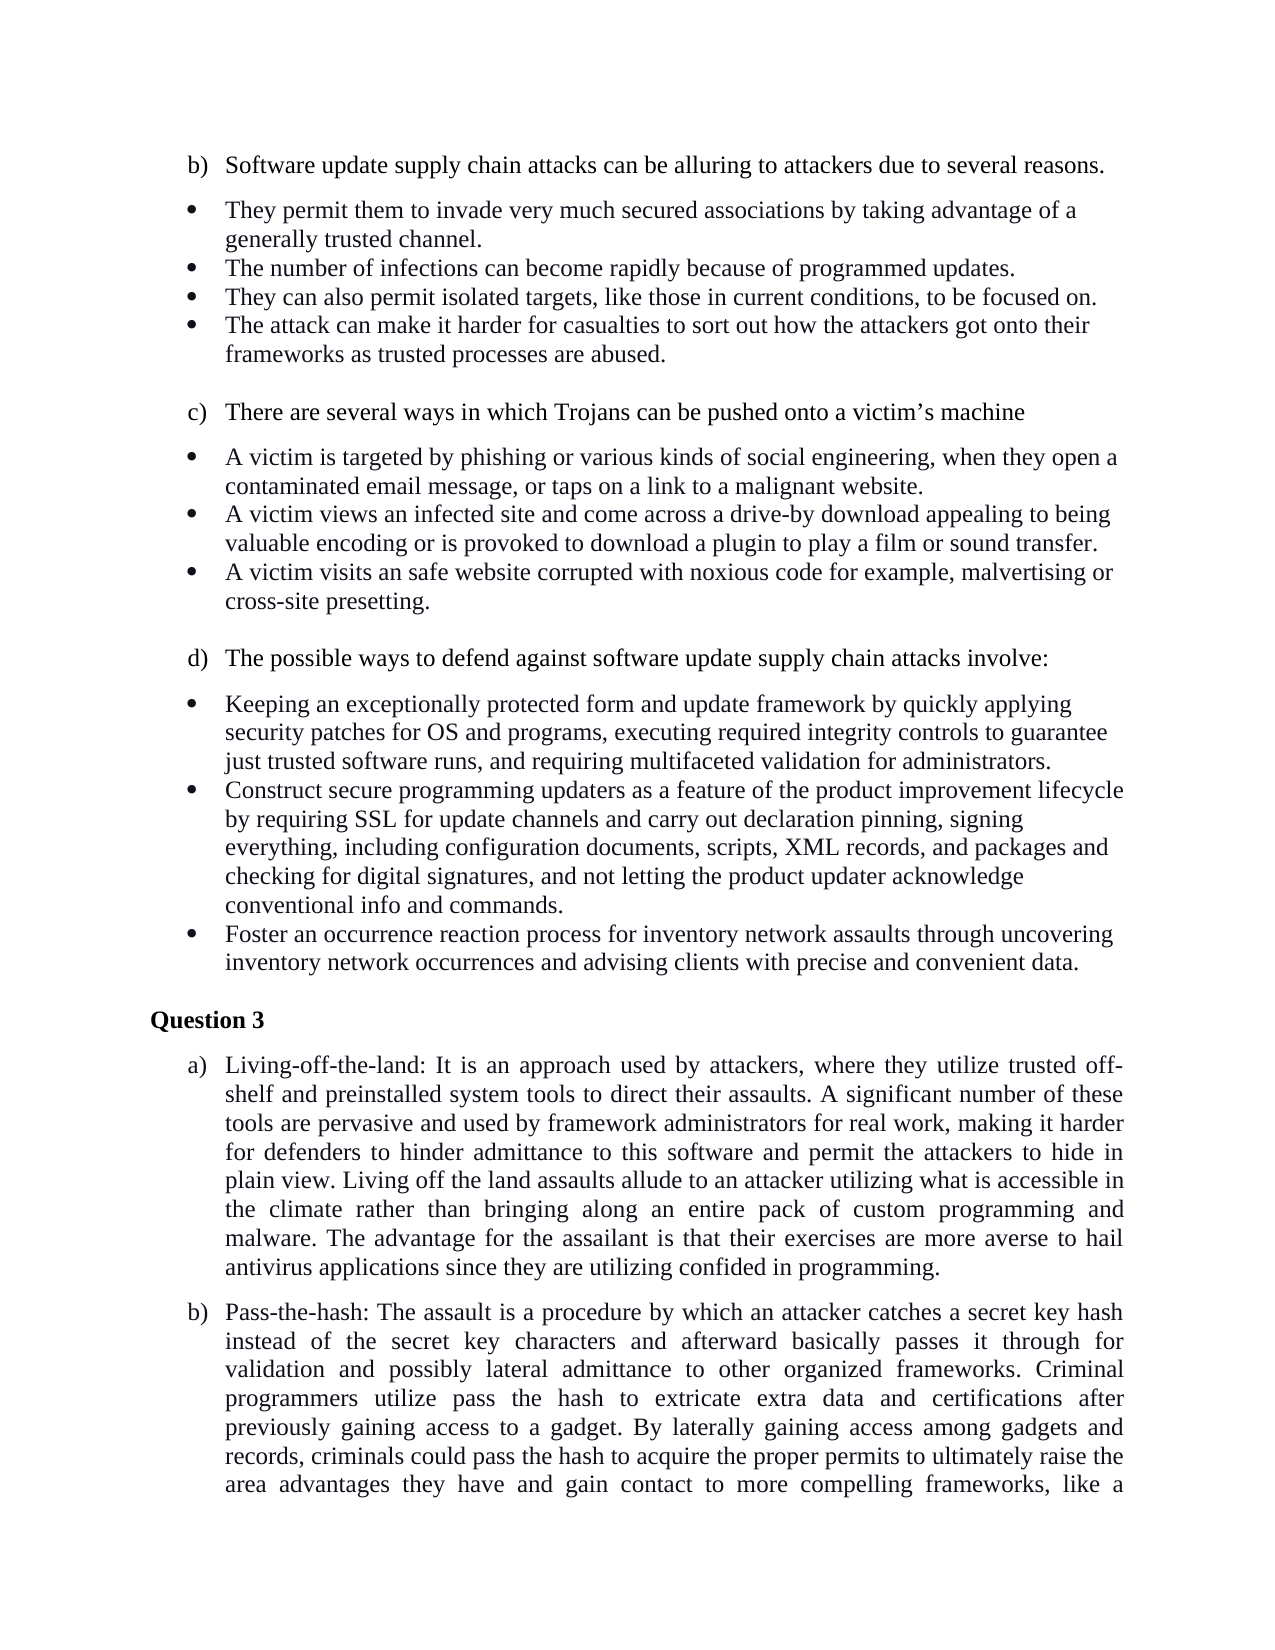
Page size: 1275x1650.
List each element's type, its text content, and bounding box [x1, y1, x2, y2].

list They permit them to invade very much secured associations by taking advantage of a generally trusted channel. [187, 195, 1125, 253]
list The possible ways to defend against software update supply chain attacks involve: [187, 643, 1125, 672]
list Keeping an exceptionally protected form and update framework by quickly applying security patches for OS and programs, executing required integrity controls to guarantee just trusted software runs, and requiring multifaceted validation for administrators. [187, 689, 1125, 775]
list Software update supply chain attacks can be alluring to attackers due to several reasons. [187, 150, 1125, 179]
list The number of infections can become rapidly because of programmed updates. [187, 253, 1125, 282]
list A victim is targeted by phishing or various kinds of social engineering, when they open a contaminated email message, or taps on a link to a malignant website. [187, 442, 1125, 499]
list The attack can make it harder for casualties to sort out how the attackers got onto their frameworks as trusted processes are abused. [187, 310, 1125, 368]
list A victim views an infected site and come across a drive-by download appealing to being valuable encoding or is provoked to download a plugin to play a film or sound transfer. [187, 499, 1125, 557]
list Living-off-the-land: It is an approach used by attackers, where they utilize trusted off-shelf and preinstalled system tools to direct their assaults. A significant number of these tools are pervasive and used by framework administrators for real work, making it harder for defenders to hinder admittance to this software and permit the attackers to hide in plain view. Living off the land assaults allude to an attacker utilizing what is accessible in the climate rather than bringing along an entire pack of custom programming and malware. The advantage for the assailant is that their exercises are more averse to hail antivirus applications since they are utilizing confided in programming. [187, 1050, 1125, 1280]
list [187, 1297, 1125, 1498]
list They can also permit isolated targets, like those in current conditions, to be focused on. [187, 282, 1125, 310]
text Question 3 [150, 1005, 1125, 1034]
list There are several ways in which Trojans can be pushed onto a victim’s machine [187, 397, 1125, 425]
list A victim visits an safe website corrupted with noxious code for example, malvertising or cross-site presetting. [187, 557, 1125, 614]
list Foster an occurrence reaction process for inventory network assaults through uncovering inventory network occurrences and advising clients with precise and convenient data. [187, 919, 1125, 976]
list Construct secure programming updaters as a feature of the product improvement lifecycle by requiring SSL for update channels and carry out declaration pinning, signing everything, including configuration documents, scripts, XML records, and packages and checking for digital signatures, and not letting the product updater acknowledge conventional info and commands. [187, 775, 1125, 919]
